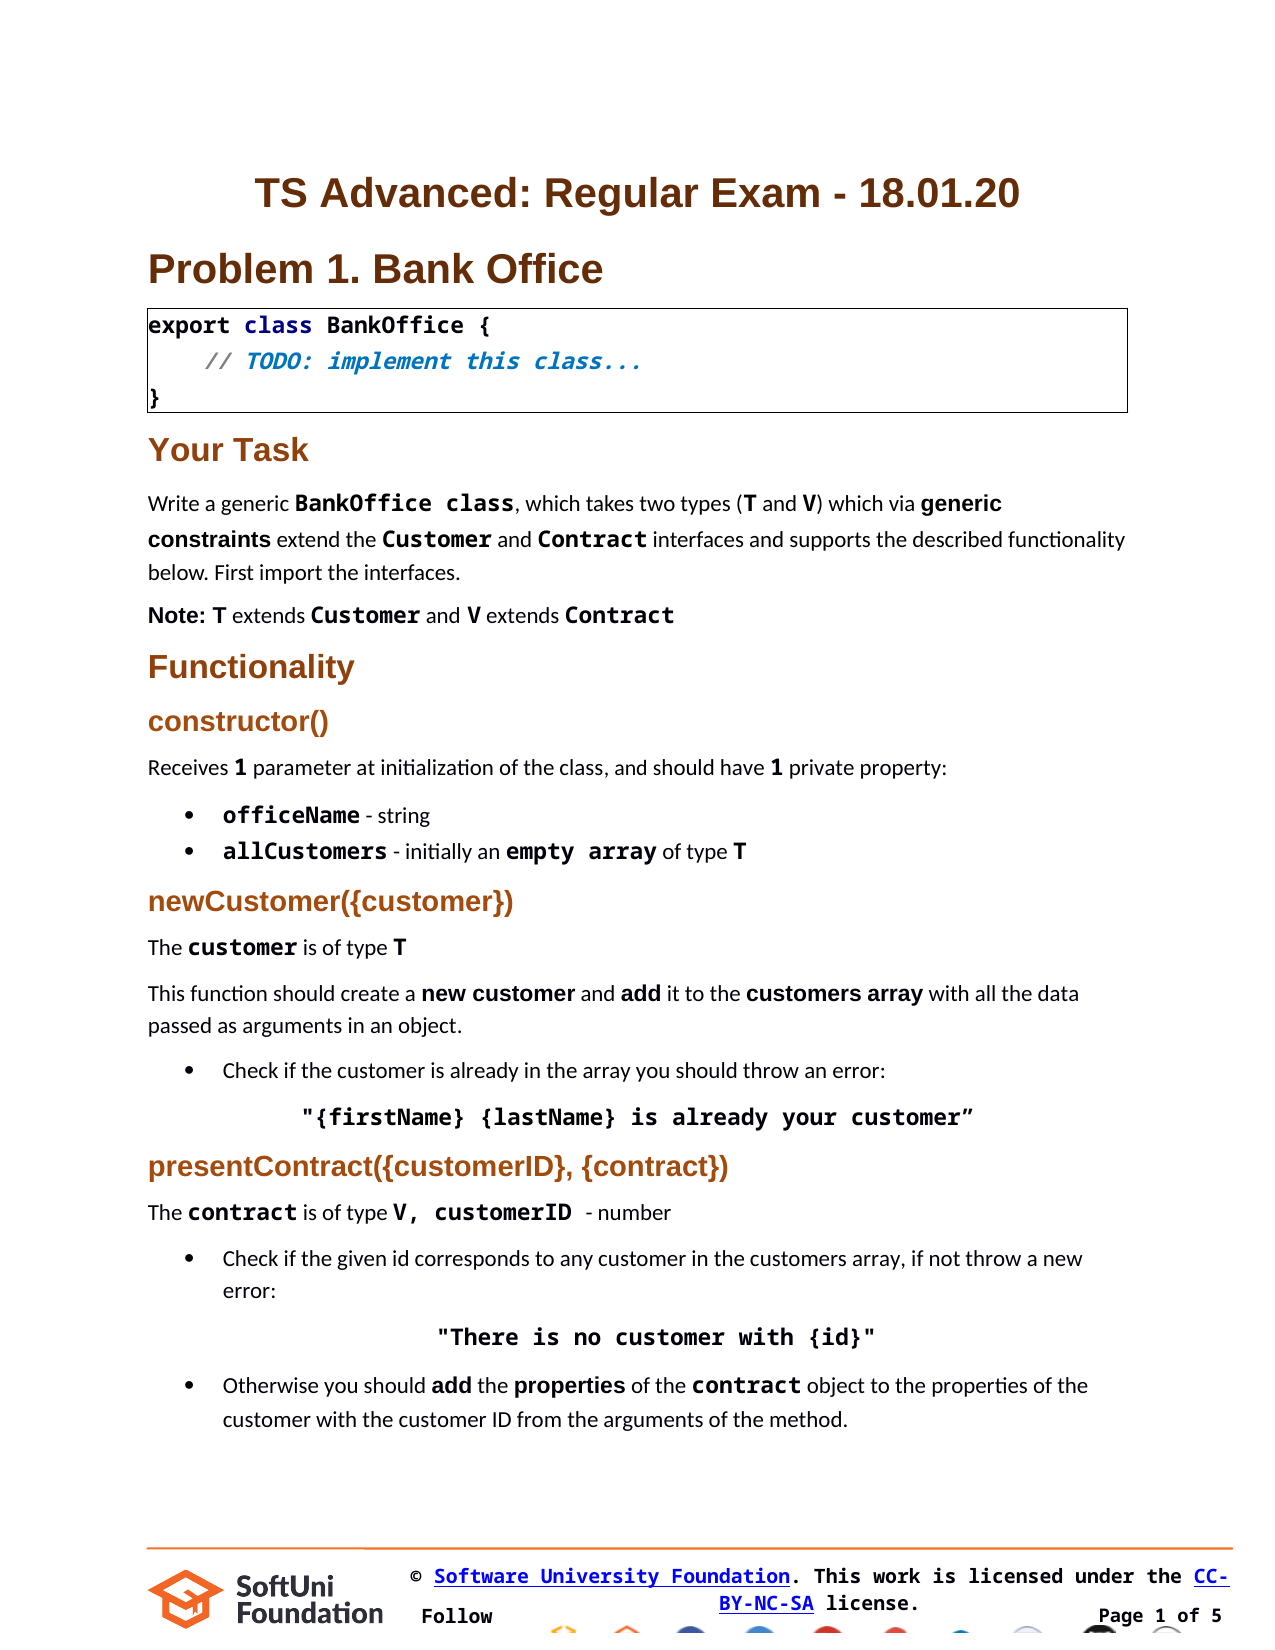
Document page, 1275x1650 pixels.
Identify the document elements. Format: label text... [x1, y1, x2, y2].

text Receives 1 parameter at initialization of the class, and should have 1 private property: [148, 751, 1127, 782]
picture [1152, 1626, 1185, 1633]
picture [147, 1570, 383, 1629]
picture [744, 1626, 778, 1633]
picture [1012, 1626, 1046, 1633]
list officeName - string [185, 799, 1127, 830]
picture [675, 1626, 709, 1633]
text export class BankOffice { // TODO: implement this class... } [148, 309, 1127, 412]
picture [1081, 1625, 1117, 1633]
picture [812, 1626, 846, 1633]
text The contract is of type V, customerID - number [148, 1208, 1127, 1239]
subtitle Your Task [148, 430, 1127, 469]
subtitle newCustomer({customer}) [148, 896, 1127, 929]
subtitle Functionality [148, 647, 1127, 686]
subtitle Problem 1. Bank Office [148, 244, 1127, 292]
list allCustomers - initially an empty array of type T [185, 848, 1127, 879]
subtitle presentContract({customerID}, {contract}) [148, 1161, 1127, 1195]
text "There is no customer with {id}" [185, 1333, 1127, 1365]
list Otherwise you should add the properties of the contract object to the properties of the customer with the customer ID from the arguments of the method. [185, 1382, 1127, 1445]
subtitle constructor() [148, 704, 1127, 737]
text The customer is of type T [148, 943, 1127, 974]
text "{firstName} {lastName} is already your customer” [148, 1113, 1127, 1144]
list Check if the customer is already in the array you should throw an error: [185, 1068, 1127, 1096]
subtitle Write a generic BankOffice class, which takes two types (T and V) which via generic constraints extend the Customer and Contract interfaces and supports the described functionality below. First import the interfaces. [148, 487, 1127, 586]
picture [612, 1625, 641, 1633]
picture [549, 1625, 577, 1633]
text This function should create a new customer and add it to the customers array with all the data passed as arguments in an object. [148, 991, 1127, 1052]
list Check if the given id corresponds to any customer in the customers array, if not throw a new error: [185, 1257, 1127, 1317]
subtitle TS Advanced: Regular Exam - 18.01.20 [148, 168, 1127, 216]
text Note: T extends Customer and V extends Contract [148, 599, 1127, 630]
picture [881, 1627, 913, 1633]
